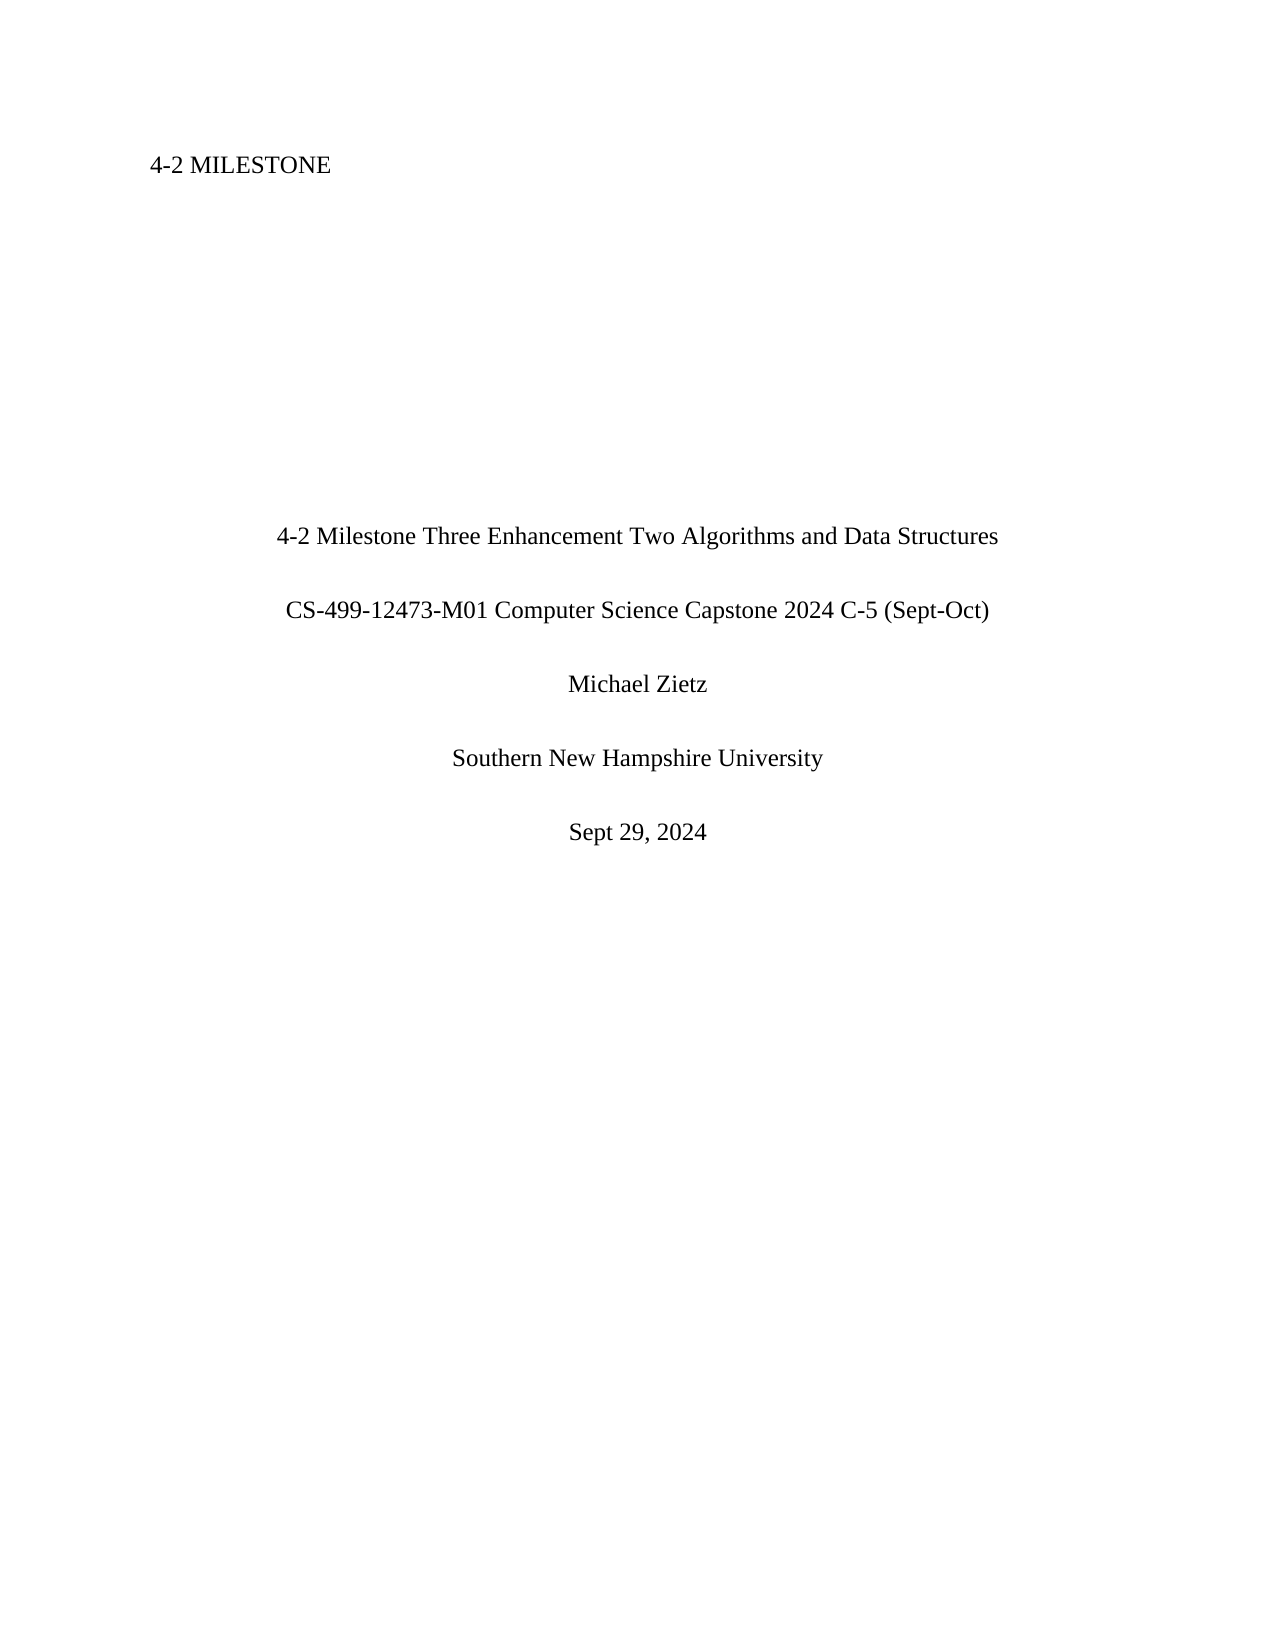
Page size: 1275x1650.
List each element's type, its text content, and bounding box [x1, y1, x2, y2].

text Sept 29, 2024 [150, 817, 1125, 846]
text Southern New Hampshire University [150, 743, 1125, 772]
text 4-2 Milestone Three Enhancement Two Algorithms and Data Structures [150, 521, 1125, 549]
text CS-499-12473-M01 Computer Science Capstone 2024 C-5 (Sept-Oct) [150, 595, 1125, 624]
text Michael Zietz [150, 669, 1125, 698]
text 4-2 MILESTONE [150, 150, 1125, 179]
